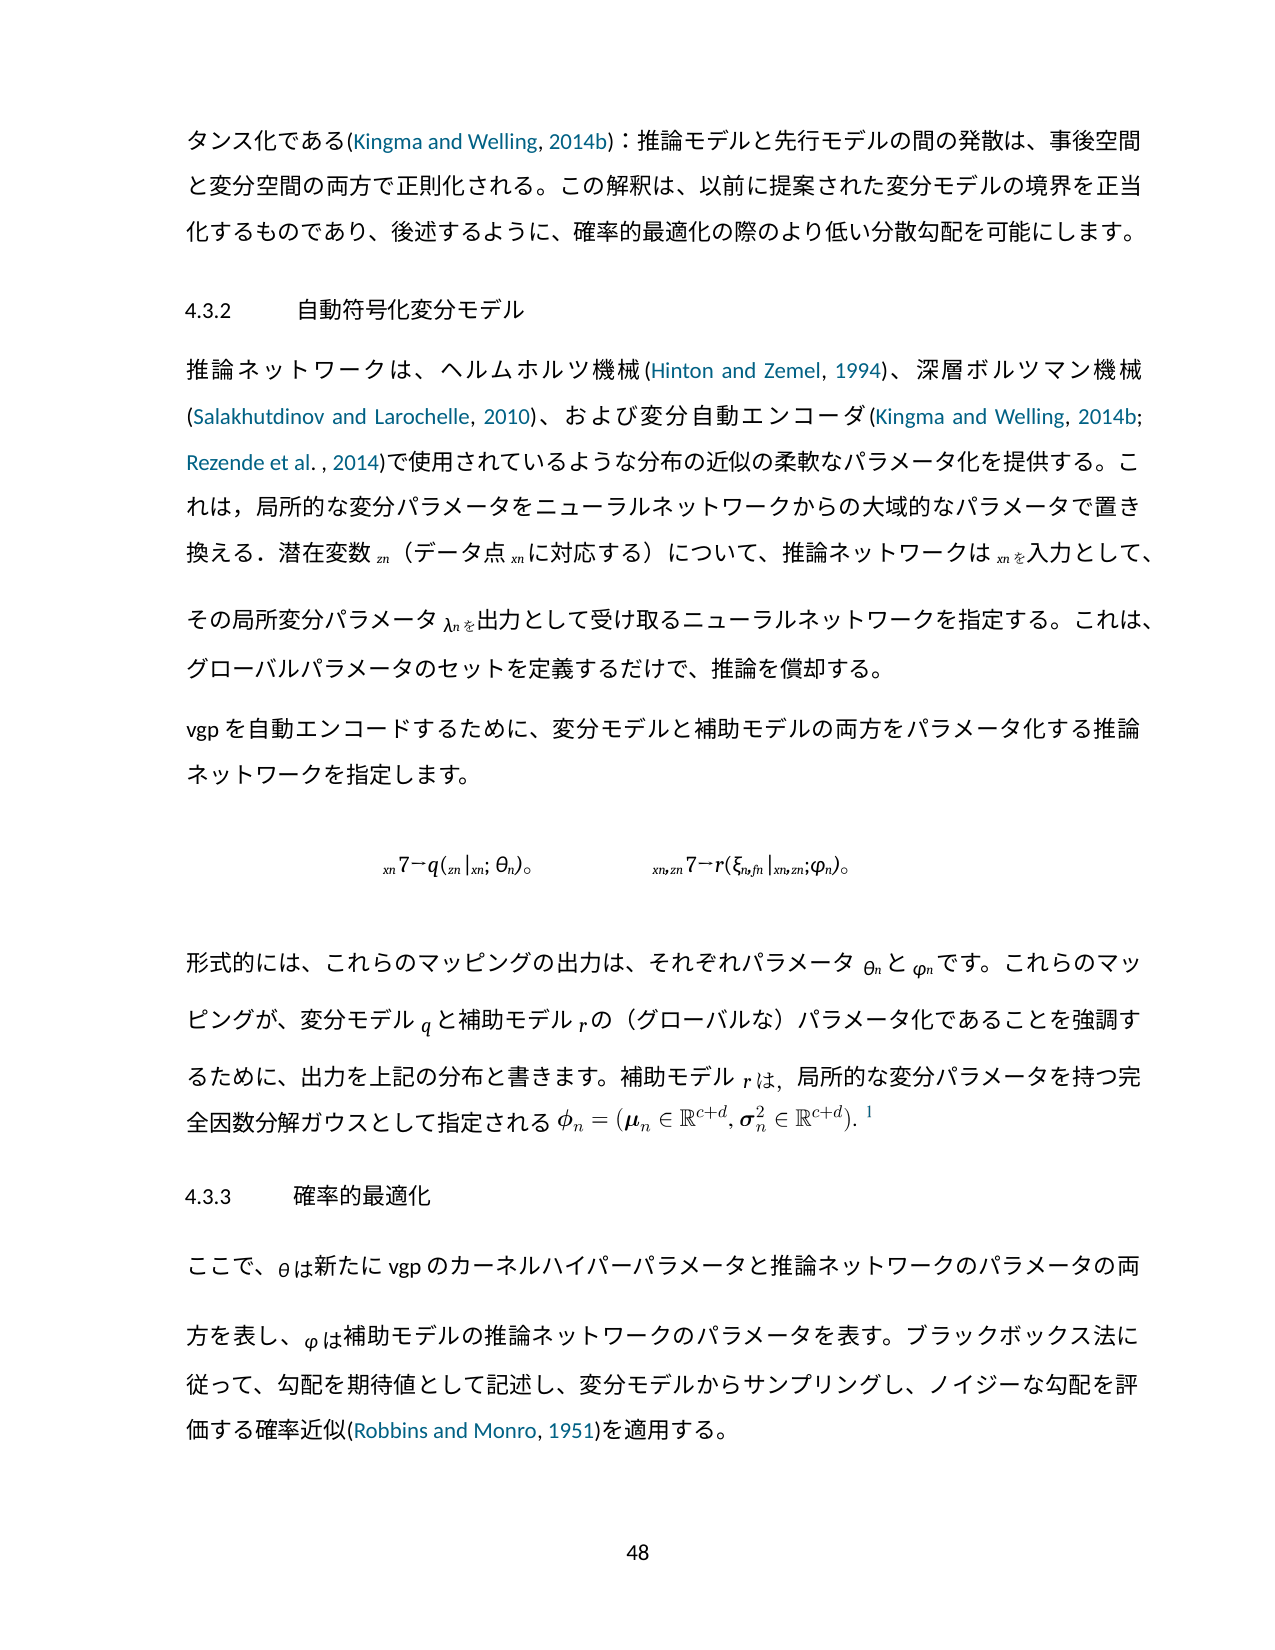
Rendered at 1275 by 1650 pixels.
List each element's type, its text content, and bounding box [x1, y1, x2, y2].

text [186, 127, 1143, 246]
subtitle 4.3.2 自動符号化変分モデル [184, 296, 1231, 324]
picture [557, 1104, 872, 1132]
text ここで、θは新たにvgpのカーネルハイパーパラメータと推論ネットワークのパラメータの両方を表し、φは補助モデルの推論ネットワークのパラメータを表す。ブラックボックス法に従って、勾配を期待値として記述し、変分モデルからサンプリングし、ノイジーな勾配を評価する確率近似(Robbins and Monro, 1951)を適用する。 [186, 1240, 1143, 1444]
text 形式的には、これらのマッピングの出力は、それぞれパラメータ θn とφn です。これらのマッピングが、変分モデルqと補助モデルrの（グローバルな）パラメータ化であることを強調するために、出力を上記の分布と書きます。補助モデル r は，局所的な変分パラメータを持つ完全因数分解ガウスとして指定される [186, 937, 1143, 1137]
text vgpを自動エンコードするために、変分モデルと補助モデルの両方をパラメータ化する推論ネットワークを指定します。 [186, 715, 1143, 789]
subtitle 4.3.3 確率的最適化 [184, 1182, 1231, 1210]
text xn 7→q(zn |xn; θn)。 xn,zn 7→r(ξn,fn |xn,zn;φn)。 [184, 850, 1231, 878]
text 推論ネットワークは、ヘルムホルツ機械(Hinton and Zemel, 1994)、深層ボルツマン機械(Salakhutdinov and Larochelle, 2010)、および変分自動エンコーダ(Kingma and Welling, 2014b; Rezende et al. , 2014)で使用されているような分布の近似の柔軟なパラメータ化を提供する。これは，局所的な変分パラメータをニューラルネットワークからの大域的なパラメータで置き換える．潜在変数zn（データ点xnに対応する）について、推論ネットワークはxnを入力として、その局所変分パラメータλnを出力として受け取るニューラルネットワークを指定する。これは、グローバルパラメータのセットを定義するだけで、推論を償却する。 [186, 357, 1143, 683]
